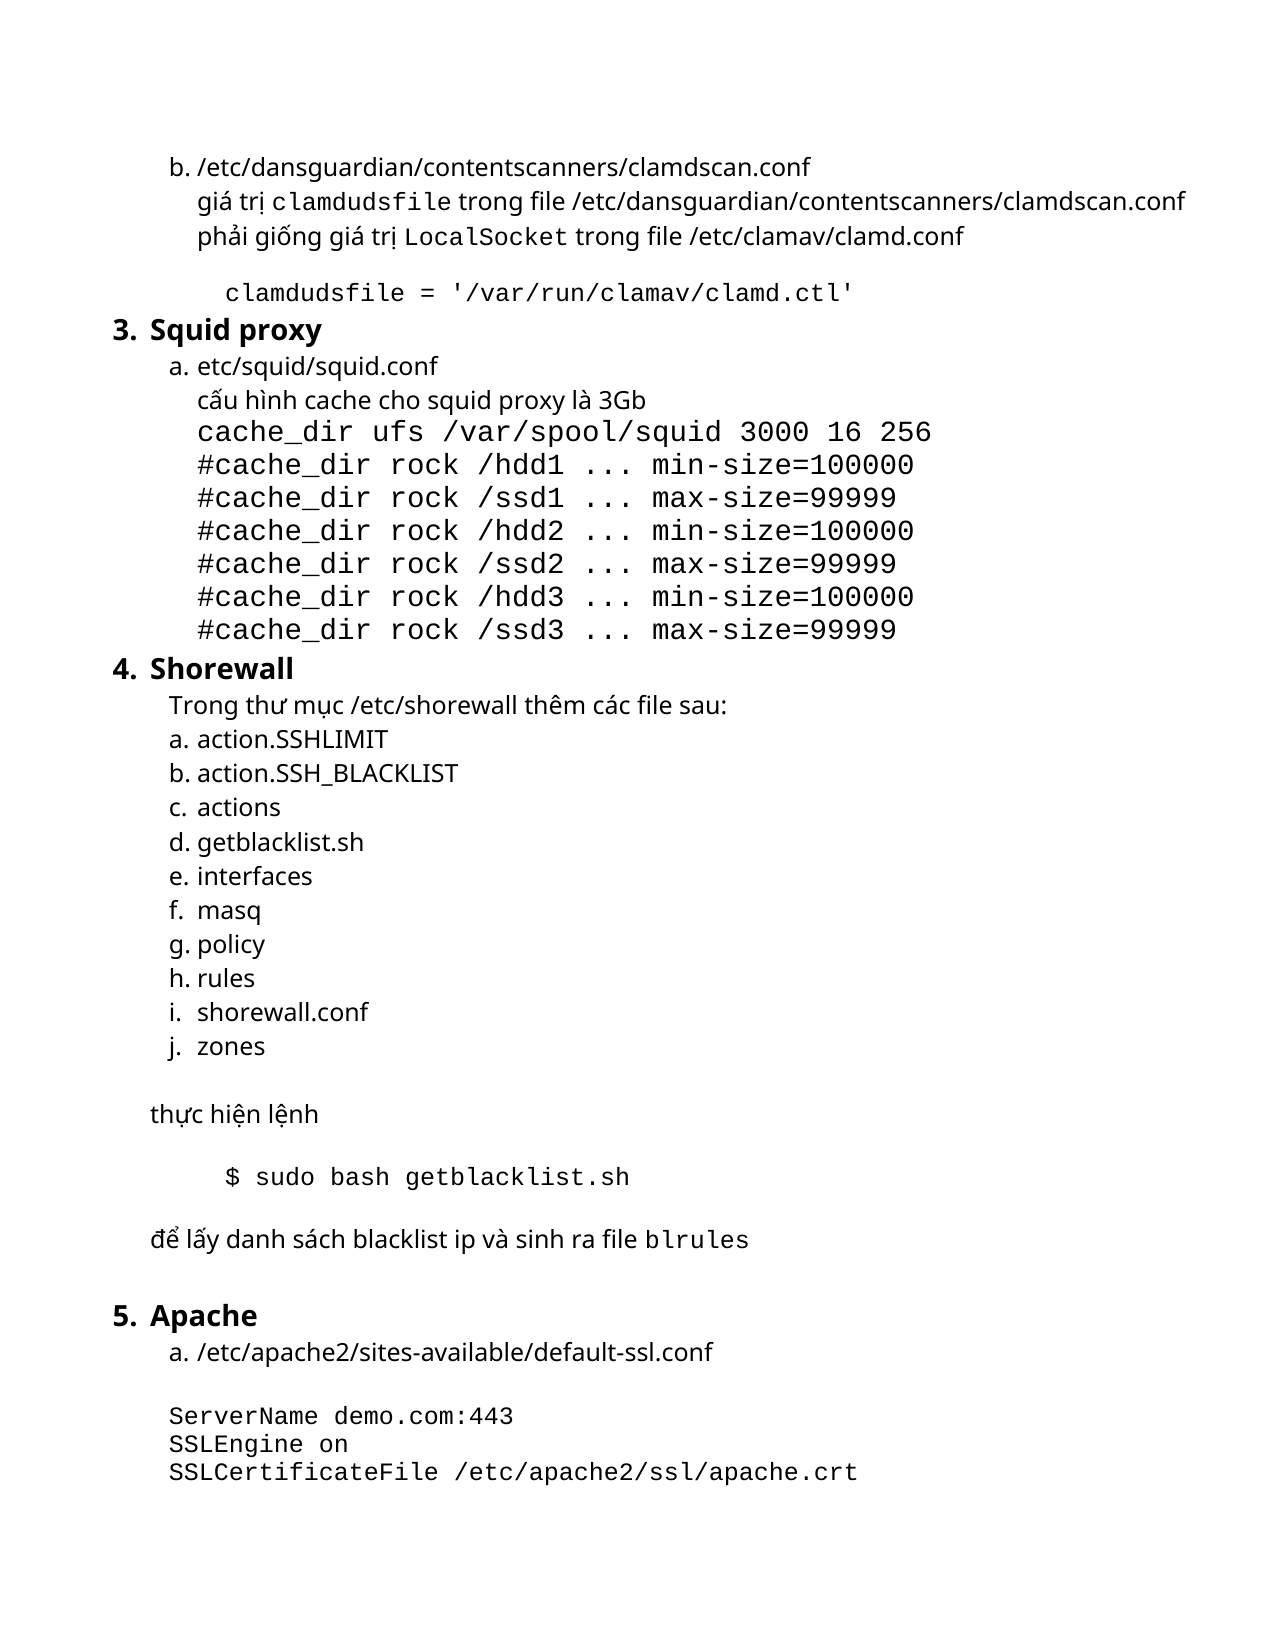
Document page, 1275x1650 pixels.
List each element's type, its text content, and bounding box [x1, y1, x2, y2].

list #cache_dir rock /ssd1 ... max-size=99999 [150, 483, 1219, 516]
list giá trị clamdudsfile trong file /etc/dansguardian/contentscanners/clamdscan.conf [197, 184, 1219, 218]
list interfaces [169, 858, 1219, 892]
list cache_dir ufs /var/spool/squid 3000 16 256 [150, 417, 1219, 450]
list getblacklist.sh [169, 824, 1219, 858]
list cấu hình cache cho squid proxy là 3Gb [197, 383, 1219, 417]
list zones [169, 1028, 1219, 1063]
list Trong thư mục /etc/shorewall thêm các file sau: [169, 688, 1219, 722]
list thực hiện lệnh [150, 1097, 1219, 1131]
list Squid proxy [112, 309, 1219, 349]
list Shorewall [112, 648, 1219, 688]
list clamdudsfile = '/var/run/clamav/clamd.ctl' [225, 281, 1219, 309]
list action.SSH_BLACKLIST [169, 756, 1219, 790]
list #cache_dir rock /hdd1 ... min-size=100000 [150, 450, 1219, 483]
list shorewall.conf [169, 994, 1219, 1028]
list policy [169, 926, 1219, 960]
list ServerName demo.com:443 [169, 1403, 1219, 1432]
list phải giống giá trị LocalSocket trong file /etc/clamav/clamd.conf [197, 218, 1219, 253]
text để lấy danh sách blacklist ip và sinh ra file blrules [75, 1221, 1219, 1256]
list SSLEngine on [169, 1432, 1219, 1460]
list rules [169, 960, 1219, 994]
list etc/squid/squid.conf [169, 349, 1219, 383]
list Apache [112, 1295, 1219, 1335]
list action.SSHLIMIT [169, 722, 1219, 756]
list $ sudo bash getblacklist.sh [150, 1165, 1219, 1193]
list actions [169, 790, 1219, 824]
list #cache_dir rock /ssd2 ... max-size=99999 [150, 549, 1219, 582]
list /etc/dansguardian/contentscanners/clamdscan.conf [169, 150, 1219, 184]
list SSLCertificateFile /etc/apache2/ssl/apache.crt [169, 1460, 1219, 1488]
list /etc/apache2/sites-available/default-ssl.conf [169, 1335, 1219, 1369]
list #cache_dir rock /hdd3 ... min-size=100000 [150, 582, 1219, 615]
list #cache_dir rock /ssd3 ... max-size=99999 [150, 615, 1219, 648]
list #cache_dir rock /hdd2 ... min-size=100000 [150, 516, 1219, 549]
list masq [169, 892, 1219, 926]
